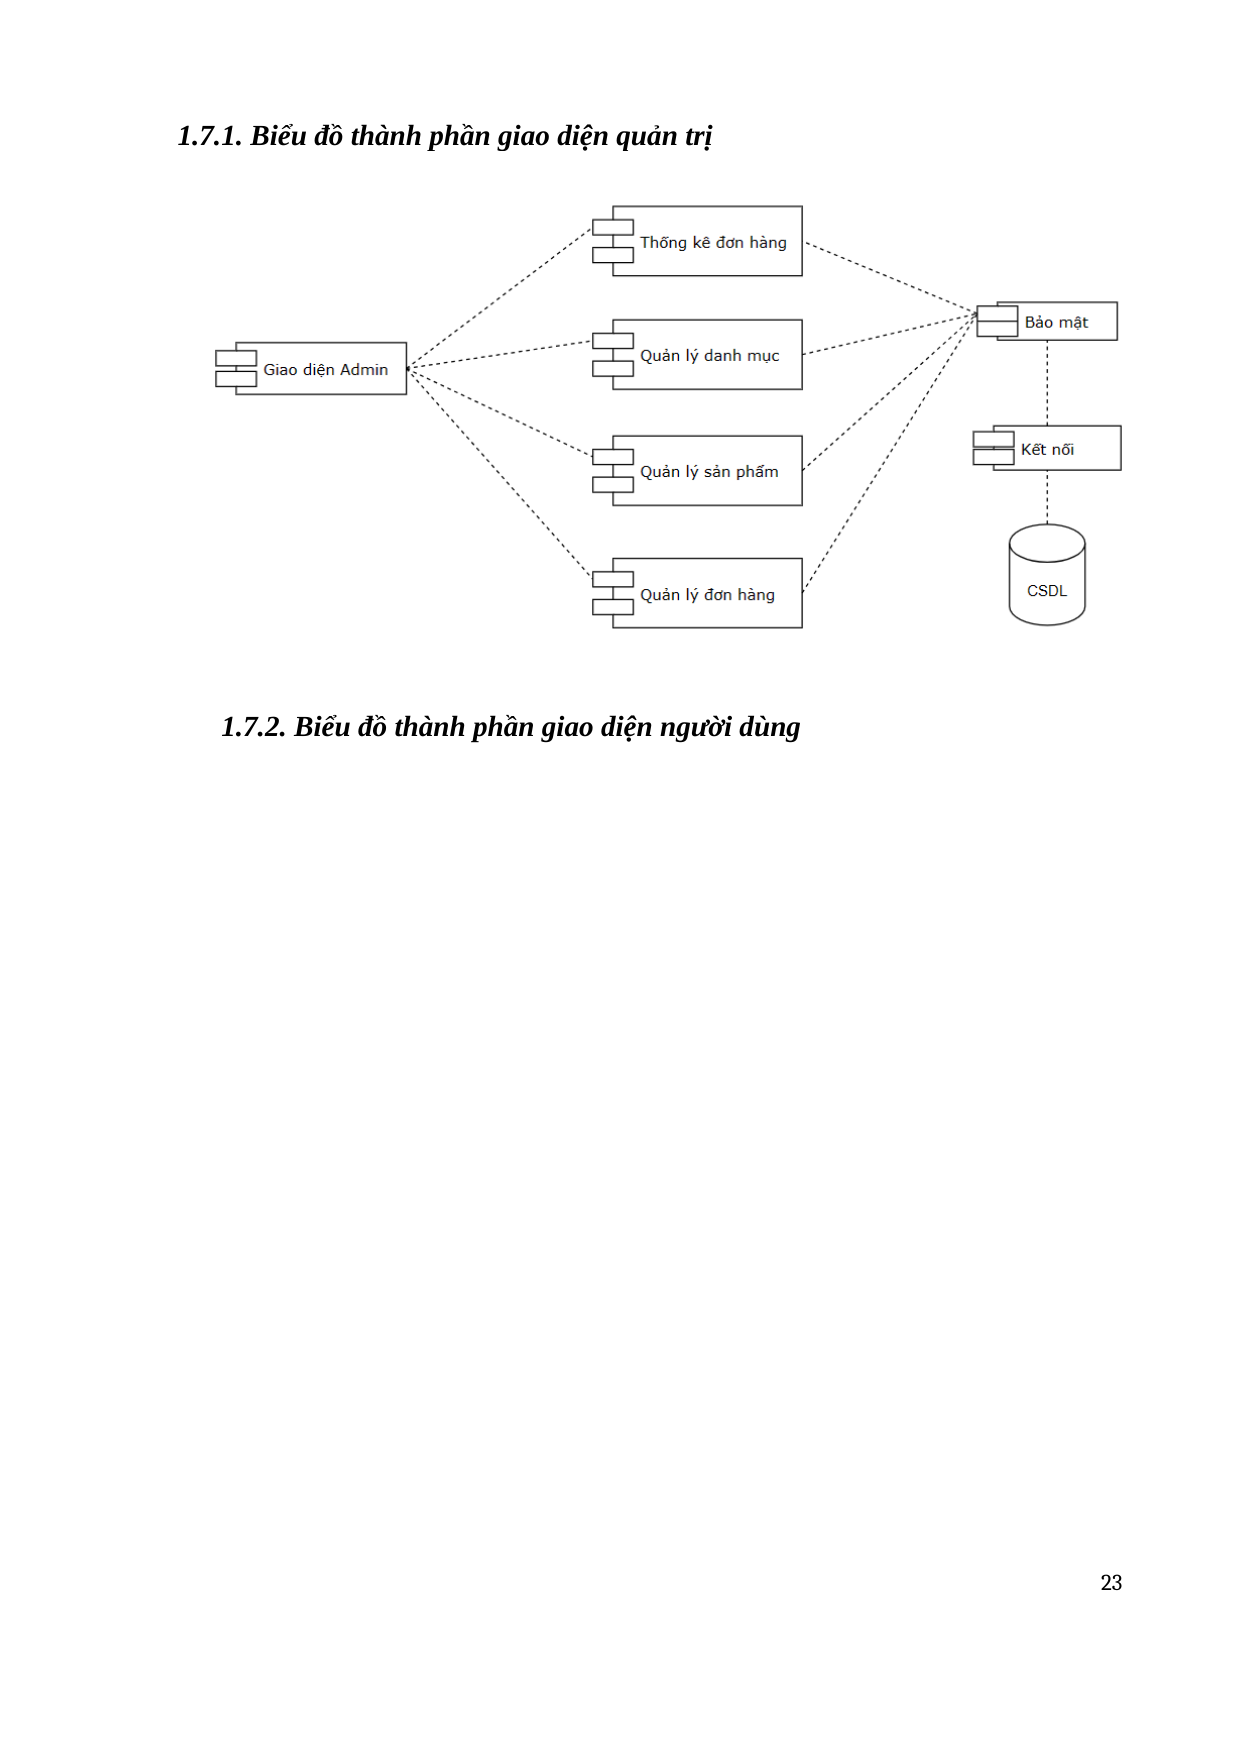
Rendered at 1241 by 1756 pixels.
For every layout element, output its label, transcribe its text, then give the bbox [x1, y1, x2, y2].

subtitle 1.7.1. Biểu đồ thành phần giao diện quản trị [177, 118, 1122, 152]
list 1.7.2. Biểu đồ thành phần giao diện người dùng [221, 709, 1122, 743]
picture [196, 151, 1164, 691]
